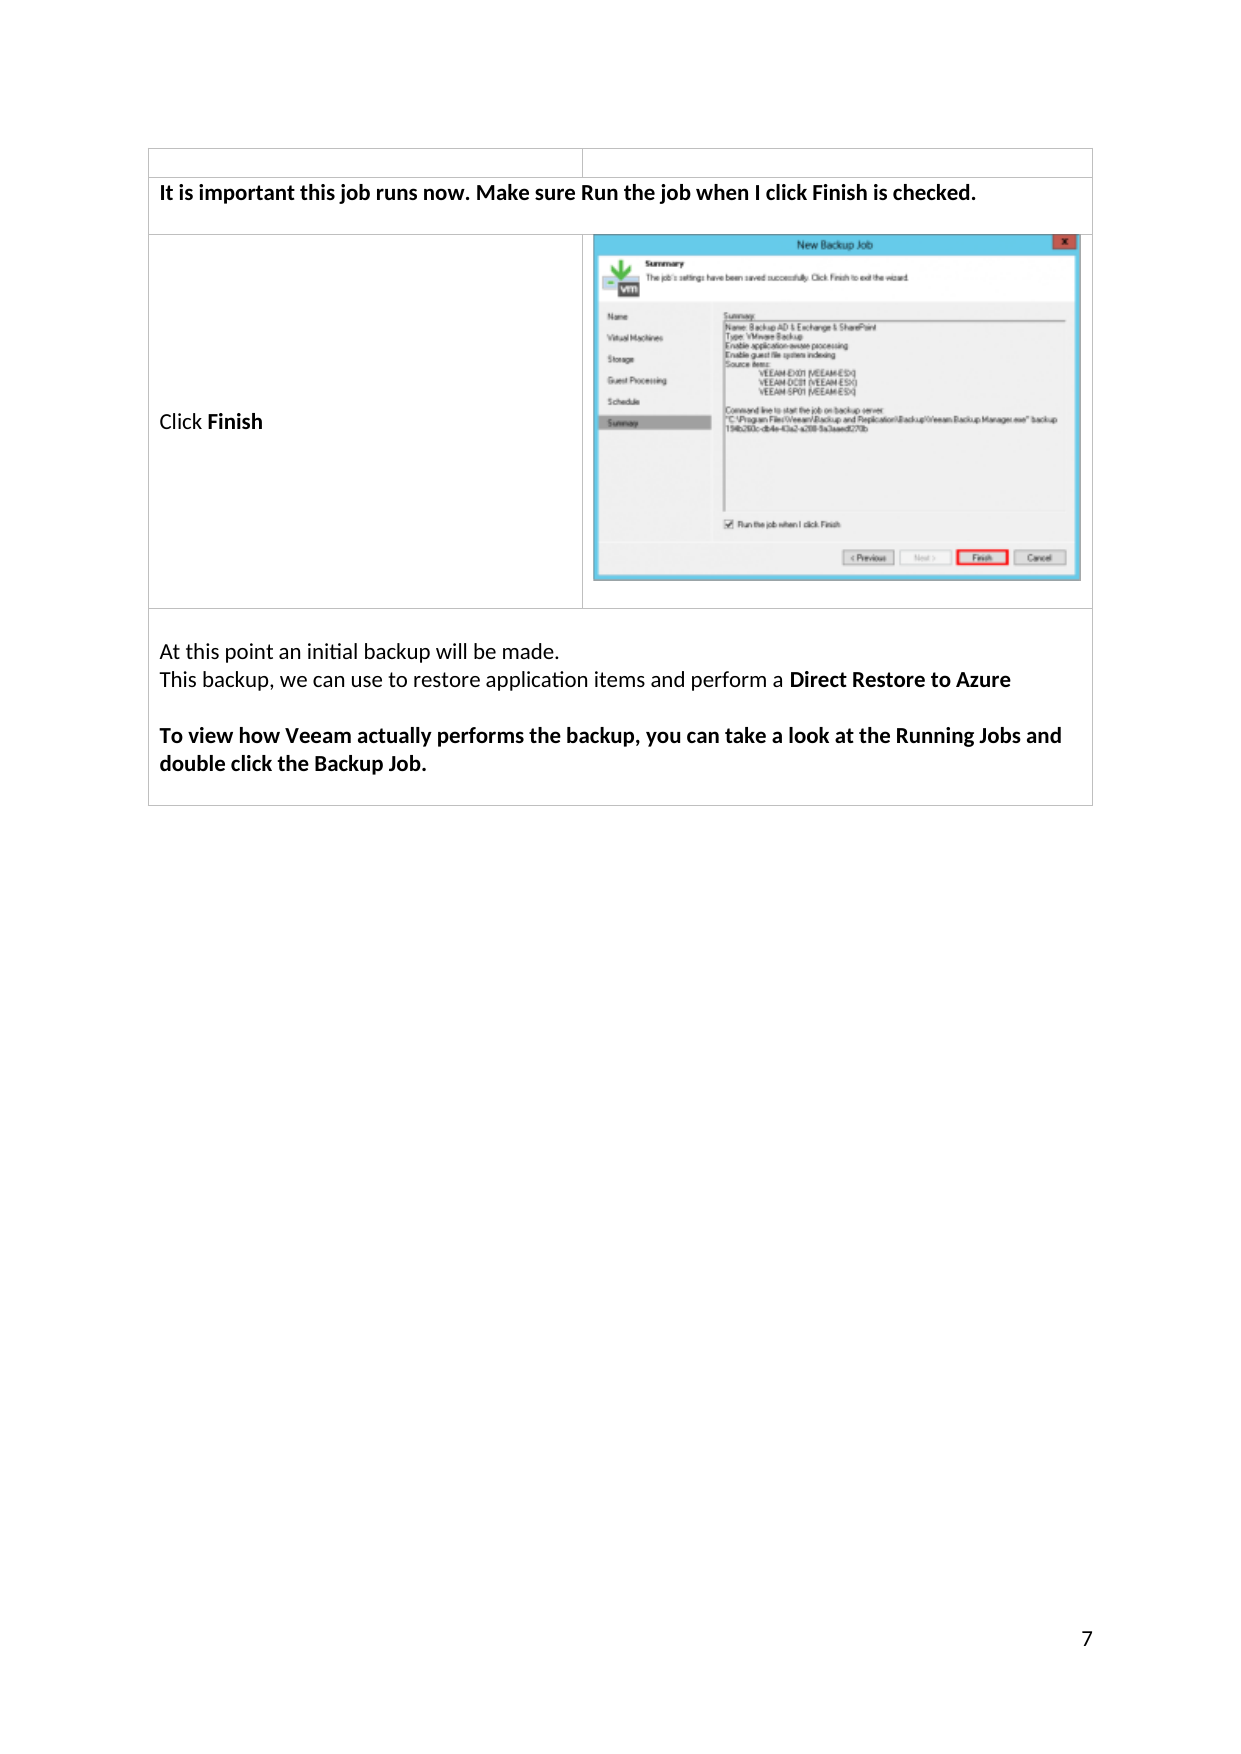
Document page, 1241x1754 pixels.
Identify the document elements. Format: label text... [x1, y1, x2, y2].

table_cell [149, 149, 582, 177]
table_cell [583, 149, 1092, 177]
table_cell Click Finish [149, 235, 582, 608]
table_cell It is important this job runs now. Make sure Run the job when I click Finish is checked. [149, 178, 1092, 234]
table_cell At this point an initial backup will be made. This backup, we can use to restore application items and perform a Direct Restore to Azure To view how Veeam actually performs the backup, you can take a look at the Running Jobs and double click the Backup Job. [149, 609, 1092, 805]
picture [593, 234, 1081, 581]
table_cell [583, 235, 1092, 608]
